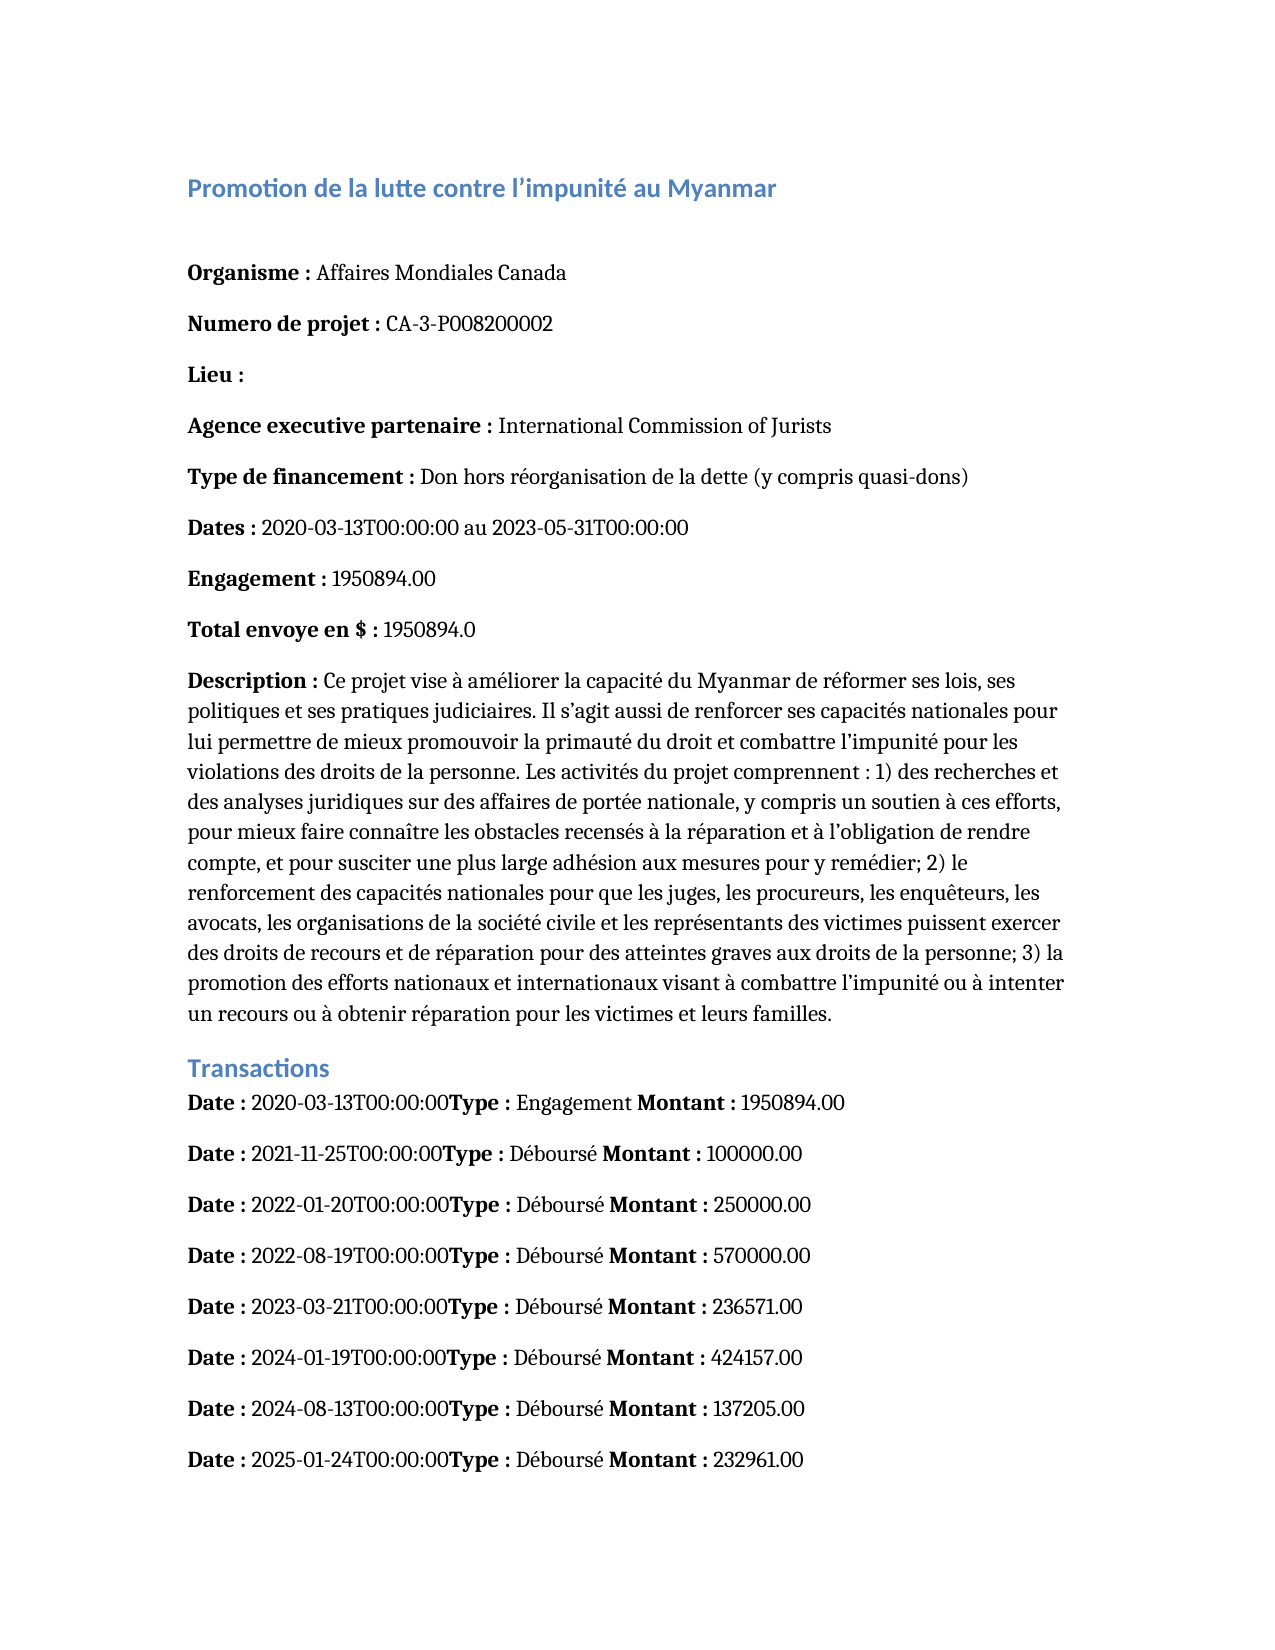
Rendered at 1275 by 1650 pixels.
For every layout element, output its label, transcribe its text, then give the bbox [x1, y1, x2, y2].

text Total envoye en $ : 1950894.0 [187, 617, 1087, 643]
subtitle Promotion de la lutte contre l’impunité au Myanmar [187, 171, 1087, 204]
text Engagement : 1950894.00 [187, 566, 1087, 592]
text Date : 2022-01-20T00:00:00Type : Déboursé Montant : 250000.00 [187, 1191, 1087, 1218]
subtitle Transactions [187, 1051, 1087, 1084]
text Date : 2022-08-19T00:00:00Type : Déboursé Montant : 570000.00 [187, 1242, 1087, 1269]
text Dates : 2020-03-13T00:00:00 au 2023-05-31T00:00:00 [187, 515, 1087, 541]
text Date : 2020-03-13T00:00:00Type : Engagement Montant : 1950894.00 [187, 1089, 1087, 1116]
text Lieu : [187, 362, 1087, 388]
text Date : 2021-11-25T00:00:00Type : Déboursé Montant : 100000.00 [187, 1140, 1087, 1167]
text Date : 2025-01-24T00:00:00Type : Déboursé Montant : 232961.00 [187, 1447, 1087, 1473]
text Numero de projet : CA-3-P008200002 [187, 311, 1087, 337]
text Date : 2024-01-19T00:00:00Type : Déboursé Montant : 424157.00 [187, 1344, 1087, 1371]
text Date : 2024-08-13T00:00:00Type : Déboursé Montant : 137205.00 [187, 1396, 1087, 1422]
text Organisme : Affaires Mondiales Canada [187, 260, 1087, 286]
text Type de financement : Don hors réorganisation de la dette (y compris quasi-dons) [187, 464, 1087, 490]
text Agence executive partenaire : International Commission of Jurists [187, 413, 1087, 439]
text Description : Ce projet vise à améliorer la capacité du Myanmar de réformer ses lois, ses politiques et ses pratiques judiciaires. Il s’agit aussi de renforcer ses capacités nationales pour lui permettre de mieux promouvoir la primauté du droit et combattre l’impunité pour les violations des droits de la personne. Les activités du projet comprennent : 1) des recherches et des analyses juridiques sur des affaires de portée nationale, y compris un soutien à ces efforts, pour mieux faire connaître les obstacles recensés à la réparation et à l’obligation de rendre compte, et pour susciter une plus large adhésion aux mesures pour y remédier; 2) le renforcement des capacités nationales pour que les juges, les procureurs, les enquêteurs, les avocats, les organisations de la société civile et les représentants des victimes puissent exercer des droits de recours et de réparation pour des atteintes graves aux droits de la personne; 3) la promotion des efforts nationaux et internationaux visant à combattre l’impunité ou à intenter un recours ou à obtenir réparation pour les victimes et leurs familles. [187, 668, 1087, 1027]
text Date : 2023-03-21T00:00:00Type : Déboursé Montant : 236571.00 [187, 1293, 1087, 1320]
